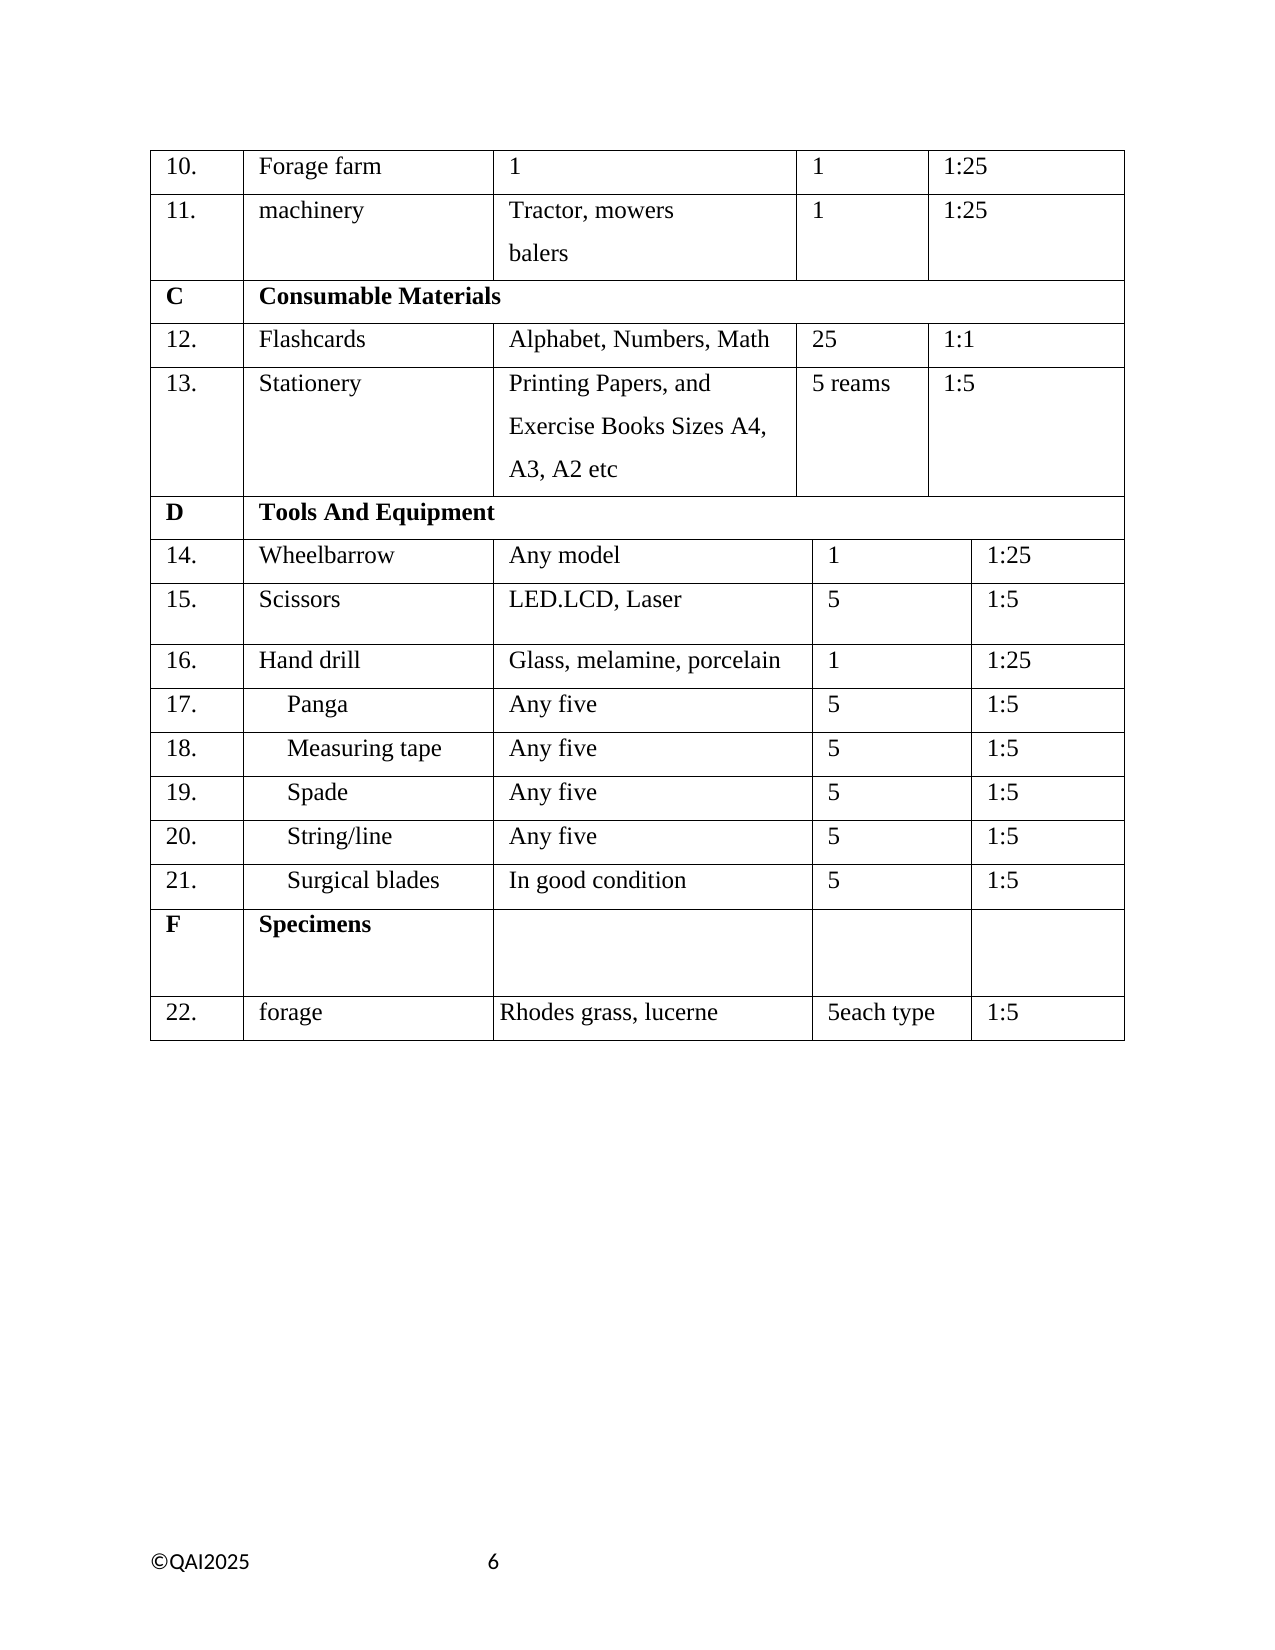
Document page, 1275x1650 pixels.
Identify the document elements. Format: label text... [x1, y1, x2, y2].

table_cell machinery [244, 195, 493, 280]
table_cell F [151, 910, 243, 996]
table_cell [151, 645, 243, 688]
table_cell 1:5 [972, 777, 1124, 820]
table_cell [151, 733, 243, 776]
table_cell 1 [797, 195, 928, 280]
table_cell 1:1 [929, 324, 1124, 367]
table_cell [494, 910, 812, 996]
table_cell 1:5 [972, 584, 1124, 644]
table_cell 1:25 [972, 645, 1124, 688]
table_cell 5 [813, 689, 971, 732]
table_cell Any five [494, 777, 812, 820]
table_cell [151, 689, 243, 732]
table_cell [813, 910, 971, 996]
table_cell Measuring tape [244, 733, 493, 776]
table_cell 1:5 [929, 368, 1124, 496]
table_cell Spade [244, 777, 493, 820]
table_cell 1 [813, 645, 971, 688]
table_cell 1:25 [972, 540, 1124, 583]
table_cell In good condition [494, 865, 812, 908]
table_cell [151, 368, 243, 496]
table_cell Panga [244, 689, 493, 732]
table_cell [151, 324, 243, 367]
table_cell 1 [813, 540, 971, 583]
table_cell 5 [813, 733, 971, 776]
table_cell Hand drill [244, 645, 493, 688]
table_cell [151, 821, 243, 864]
table_cell Any model [494, 540, 812, 583]
table_cell Flashcards [244, 324, 493, 367]
table_cell [151, 151, 243, 194]
table_cell Stationery [244, 368, 493, 496]
table_cell Consumable Materials [244, 281, 1124, 323]
table_cell [151, 865, 243, 908]
table_cell Any five [494, 733, 812, 776]
table_cell String/line [244, 821, 493, 864]
table_cell 1:25 [929, 151, 1124, 194]
table_cell 5 [813, 777, 971, 820]
table_cell Tractor, mowers balers [494, 195, 796, 280]
table_cell Scissors [244, 584, 493, 644]
table_cell LED.LCD, Laser [494, 584, 812, 644]
table_cell 1:5 [972, 997, 1124, 1040]
table_cell [972, 910, 1124, 996]
table_cell 5 [813, 865, 971, 908]
table_cell 1 [797, 151, 928, 194]
table_cell Tools And Equipment [244, 497, 1124, 539]
table_cell 25 [797, 324, 928, 367]
table_cell [151, 195, 243, 280]
table_cell Alphabet, Numbers, Math [494, 324, 796, 367]
table_cell 5each type [813, 997, 971, 1040]
table_cell forage [244, 997, 493, 1040]
table_cell 5 reams [797, 368, 928, 496]
table_cell 1:25 [929, 195, 1124, 280]
table_cell Specimens [244, 910, 493, 996]
table_cell [151, 777, 243, 820]
table_cell 5 [813, 584, 971, 644]
table_cell Forage farm [244, 151, 493, 194]
table_cell 1:5 [972, 689, 1124, 732]
table_cell D [151, 497, 243, 539]
table_cell Surgical blades [244, 865, 493, 908]
table_cell Rhodes grass, lucerne [494, 997, 812, 1040]
table_cell Glass, melamine, porcelain [494, 645, 812, 688]
table_cell Wheelbarrow [244, 540, 493, 583]
table_cell [151, 584, 243, 644]
table_cell 1 [494, 151, 796, 194]
table_cell 1:5 [972, 821, 1124, 864]
table_cell C [151, 281, 243, 323]
table_cell Printing Papers, and Exercise Books Sizes A4, A3, A2 etc [494, 368, 796, 496]
table_cell [151, 540, 243, 583]
table_cell Any five [494, 821, 812, 864]
table_cell 1:5 [972, 733, 1124, 776]
table_cell [151, 997, 243, 1040]
table_cell 5 [813, 821, 971, 864]
table_cell Any five [494, 689, 812, 732]
table_cell 1:5 [972, 865, 1124, 908]
